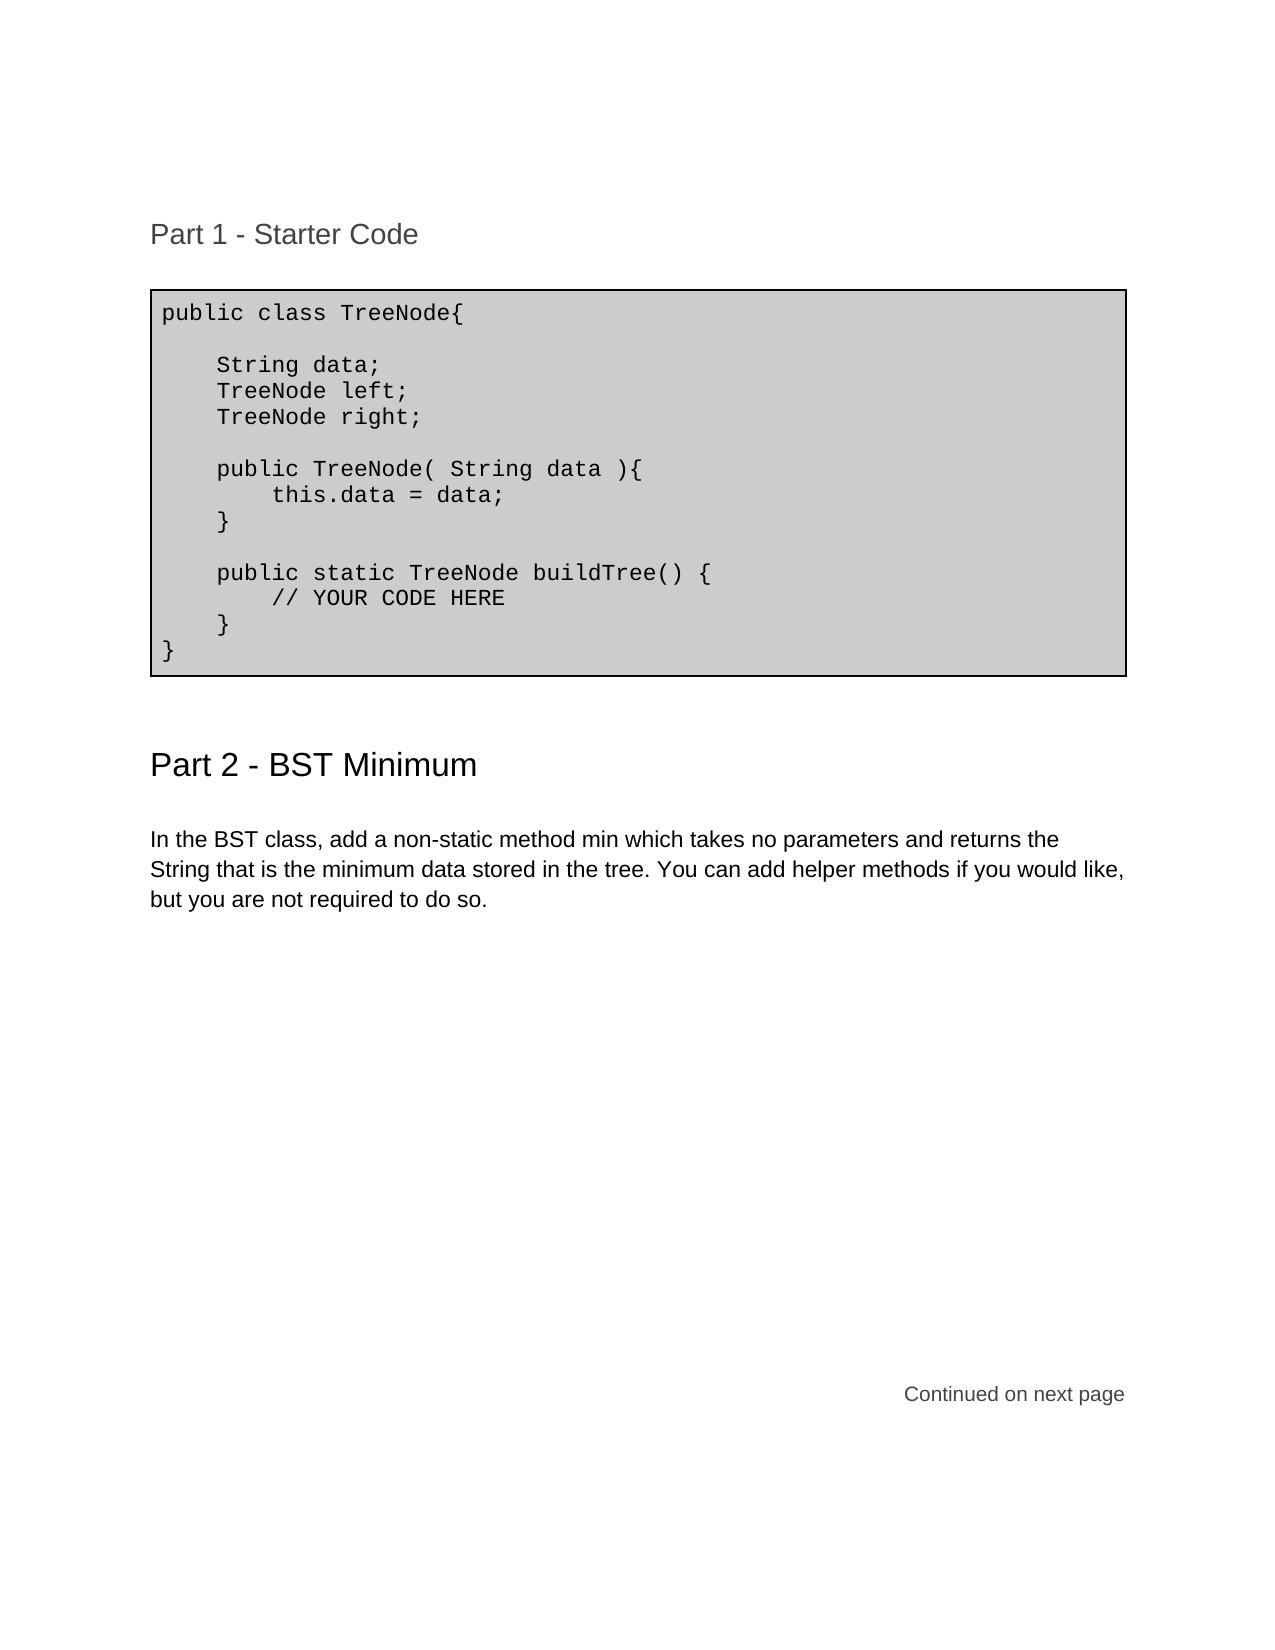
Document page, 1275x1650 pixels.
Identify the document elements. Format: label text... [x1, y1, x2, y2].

subtitle Part 2 - BST Minimum [150, 745, 1125, 783]
subtitle Part 1 - Starter Code [150, 217, 1125, 250]
text In the BST class, add a non-static method min which takes no parameters and returns the String that is the minimum data stored in the tree. You can add helper methods if you would like, but you are not required to do so. [150, 826, 1125, 913]
subtitle Continued on next page [150, 1381, 1125, 1405]
table_header public class TreeNode{ String data; TreeNode left; TreeNode right; public TreeNode( String data ){ this.data = data; } public static TreeNode buildTree() { // YOUR CODE HERE } } [152, 291, 1125, 675]
